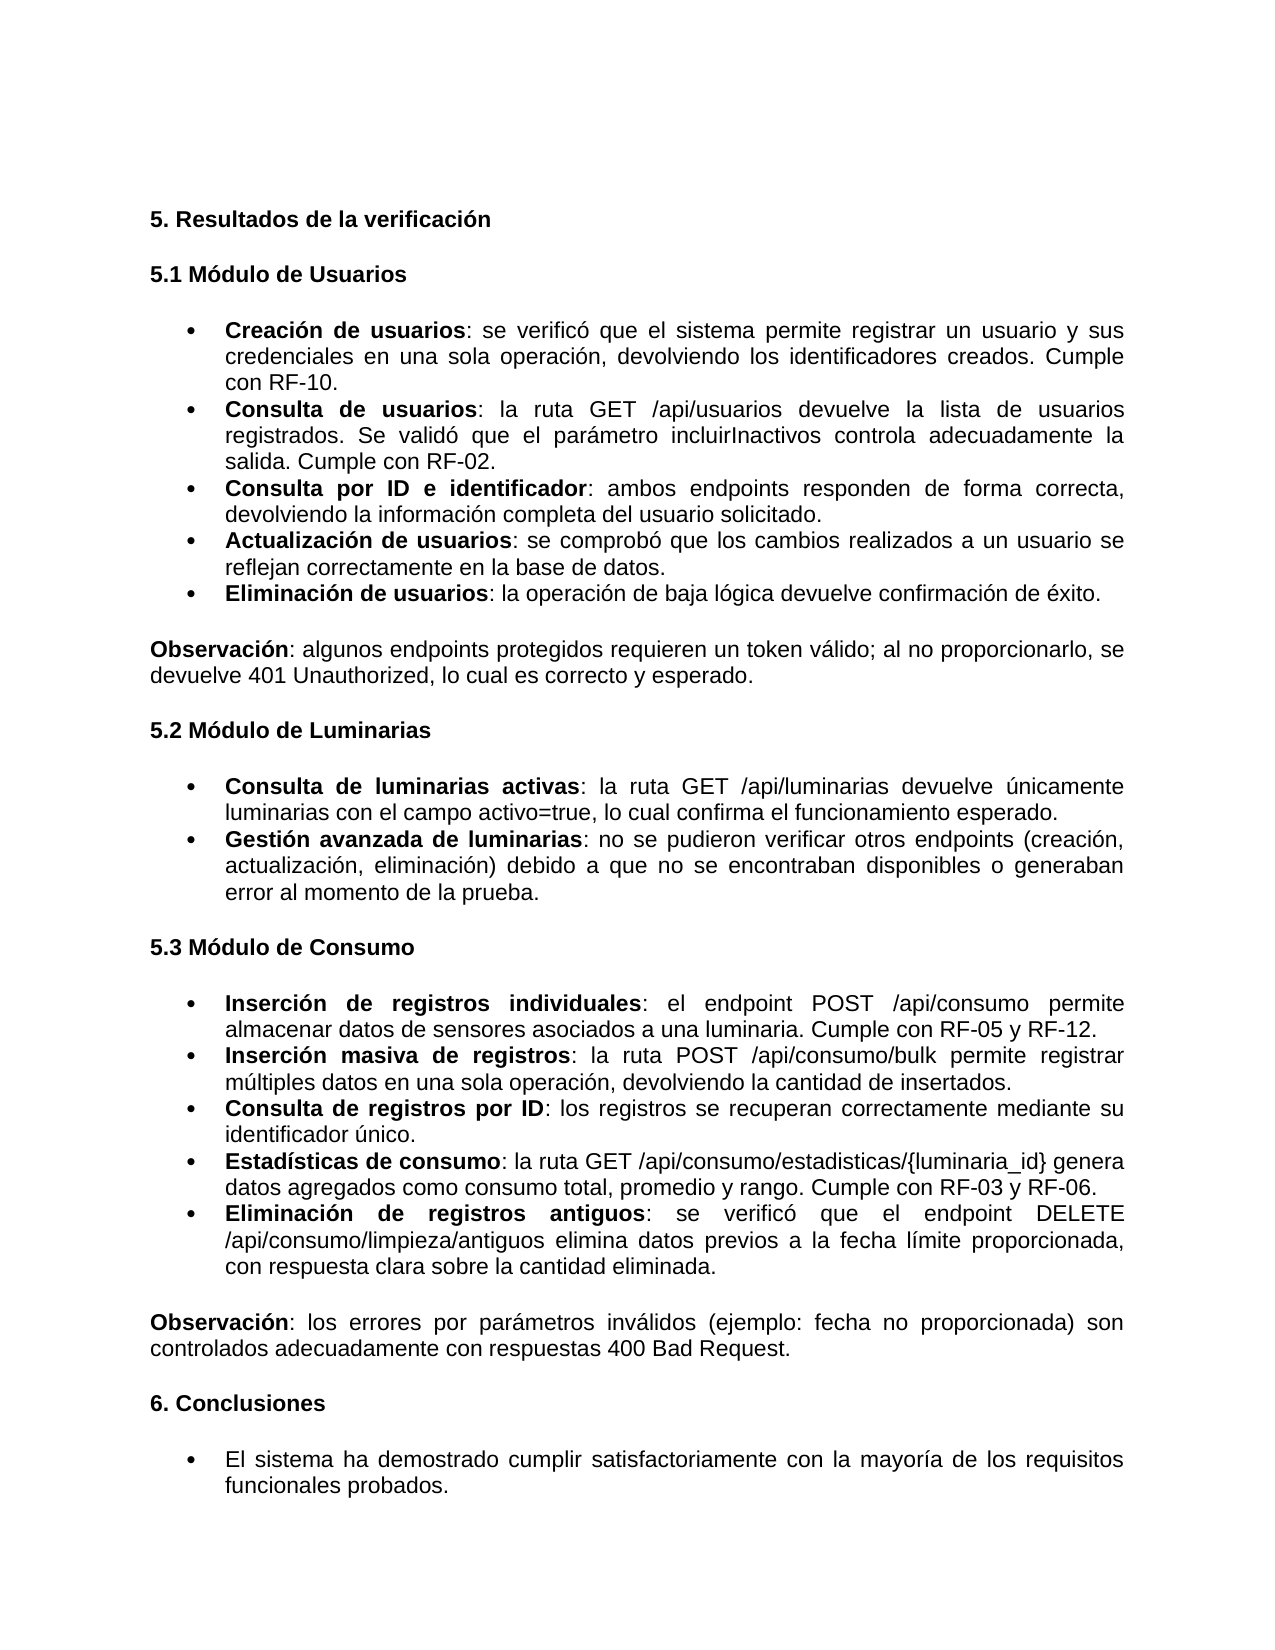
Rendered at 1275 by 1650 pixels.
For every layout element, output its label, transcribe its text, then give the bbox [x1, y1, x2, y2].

list Consulta de registros por ID: los registros se recuperan correctamente mediante su identificador único. [187, 1095, 1125, 1148]
text 5.2 Módulo de Luminarias [150, 717, 1125, 744]
list Inserción de registros individuales: el endpoint POST /api/consumo permite almacenar datos de sensores asociados a una luminaria. Cumple con RF-05 y RF-12. [187, 989, 1125, 1042]
text Observación: los errores por parámetros inválidos (ejemplo: fecha no proporcionada) son controlados adecuadamente con respuestas 400 Bad Request. [150, 1308, 1125, 1361]
list Estadísticas de consumo: la ruta GET /api/consumo/estadisticas/{luminaria_id} genera datos agregados como consumo total, promedio y rango. Cumple con RF-03 y RF-06. [187, 1148, 1125, 1200]
list Gestión avanzada de luminarias: no se pudieron verificar otros endpoints (creación, actualización, eliminación) debido a que no se encontraban disponibles o generaban error al momento de la prueba. [187, 826, 1125, 905]
list Eliminación de registros antiguos: se verificó que el endpoint DELETE /api/consumo/limpieza/antiguos elimina datos previos a la fecha límite proporcionada, con respuesta clara sobre la cantidad eliminada. [187, 1200, 1125, 1279]
list Consulta de luminarias activas: la ruta GET /api/luminarias devuelve únicamente luminarias con el campo activo=true, lo cual confirma el funcionamiento esperado. [187, 773, 1125, 826]
list Creación de usuarios: se verificó que el sistema permite registrar un usuario y sus credenciales en una sola operación, devolviendo los identificadores creados. Cumple con RF-10. [187, 317, 1125, 396]
list Consulta de usuarios: la ruta GET /api/usuarios devuelve la lista de usuarios registrados. Se validó que el parámetro incluirInactivos controla adecuadamente la salida. Cumple con RF-02. [187, 396, 1125, 475]
text 5. Resultados de la verificación [150, 206, 1125, 232]
list Consulta por ID e identificador: ambos endpoints responden de forma correcta, devolviendo la información completa del usuario solicitado. [187, 475, 1125, 527]
text 5.3 Módulo de Consumo [150, 934, 1125, 960]
text 5.1 Módulo de Usuarios [150, 261, 1125, 287]
text Observación: algunos endpoints protegidos requieren un token válido; al no proporcionarlo, se devuelve 401 Unauthorized, lo cual es correcto y esperado. [150, 636, 1125, 688]
list Inserción masiva de registros: la ruta POST /api/consumo/bulk permite registrar múltiples datos en una sola operación, devolviendo la cantidad de insertados. [187, 1042, 1125, 1095]
list Actualización de usuarios: se comprobó que los cambios realizados a un usuario se reflejan correctamente en la base de datos. [187, 527, 1125, 580]
list Eliminación de usuarios: la operación de baja lógica devuelve confirmación de éxito. [187, 580, 1125, 606]
text 6. Conclusiones [150, 1390, 1125, 1417]
list El sistema ha demostrado cumplir satisfactoriamente con la mayoría de los requisitos funcionales probados. [187, 1446, 1125, 1499]
